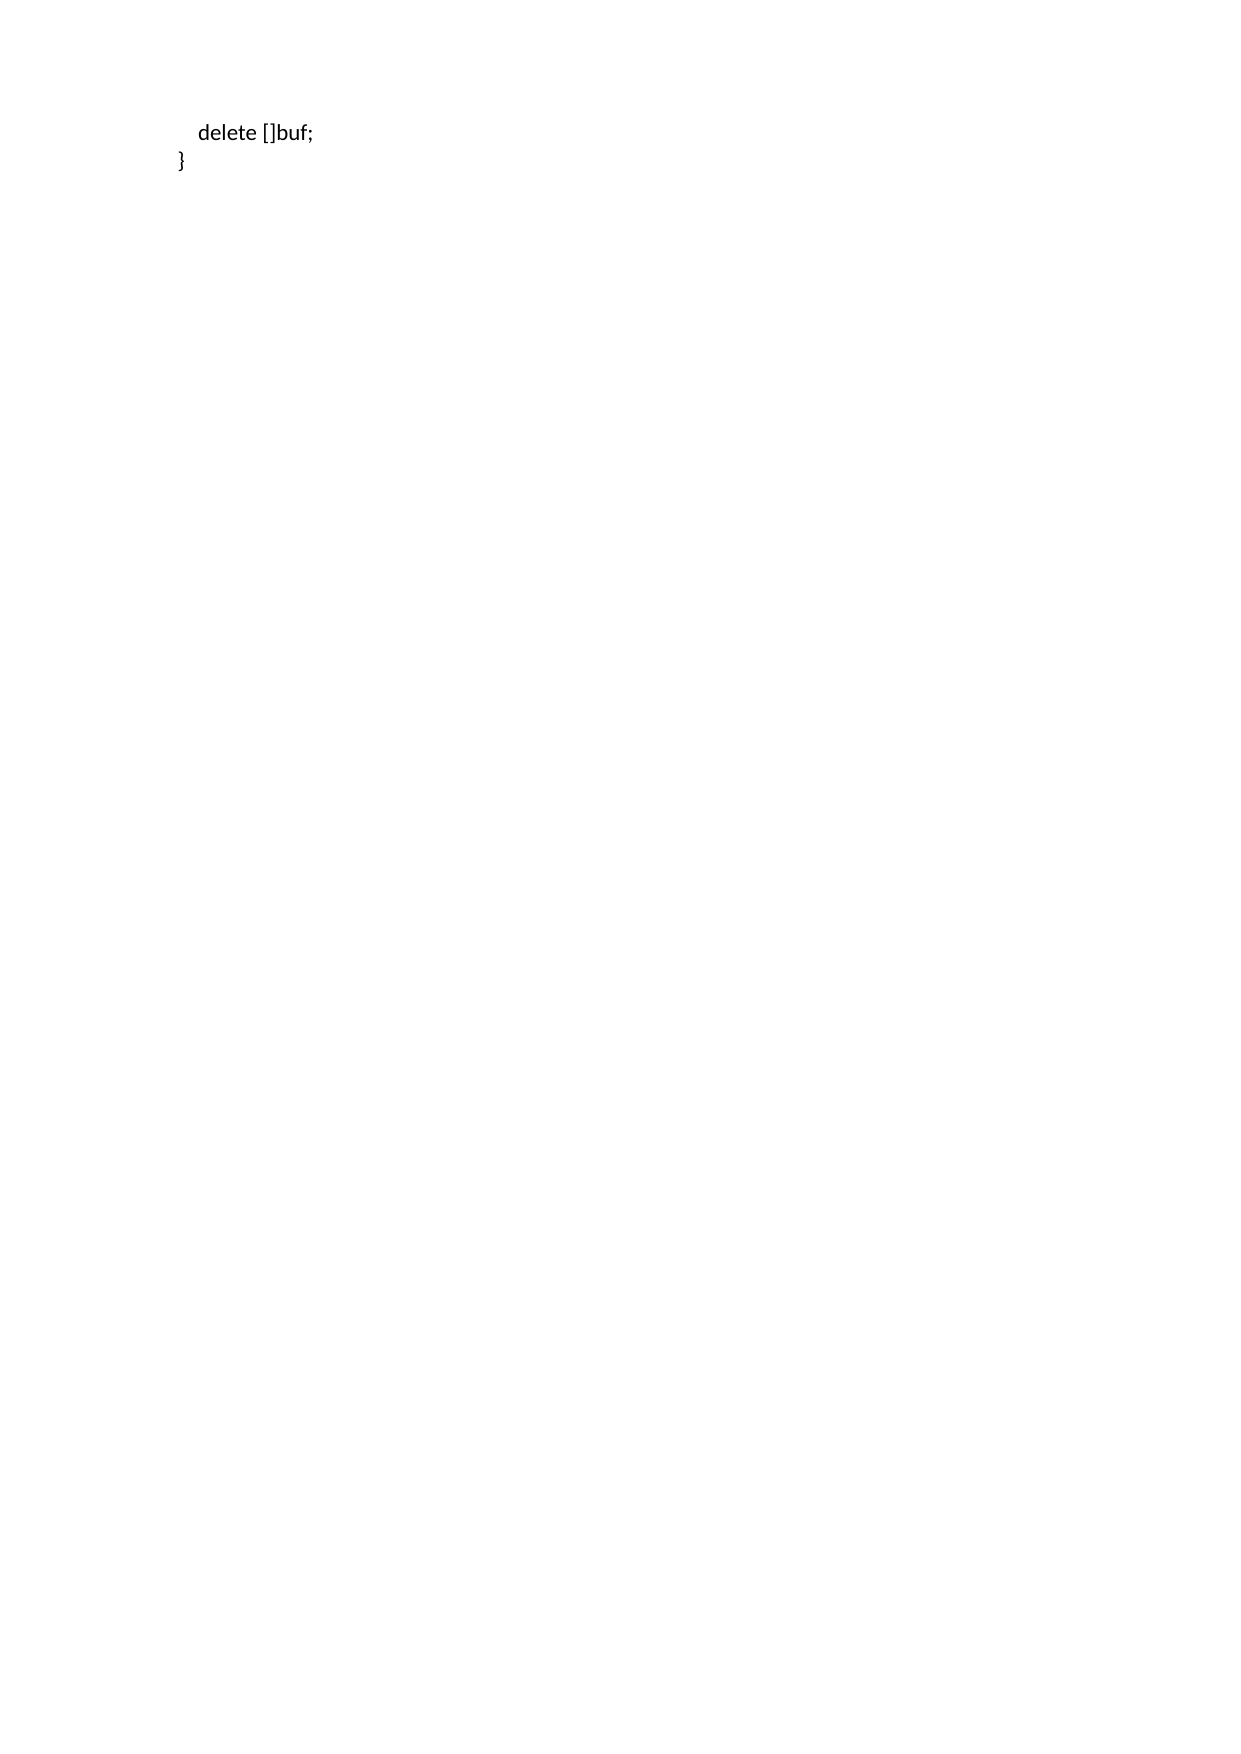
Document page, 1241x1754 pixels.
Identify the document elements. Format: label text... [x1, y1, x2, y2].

text } [177, 146, 1152, 174]
text delete []buf; [177, 118, 1152, 146]
